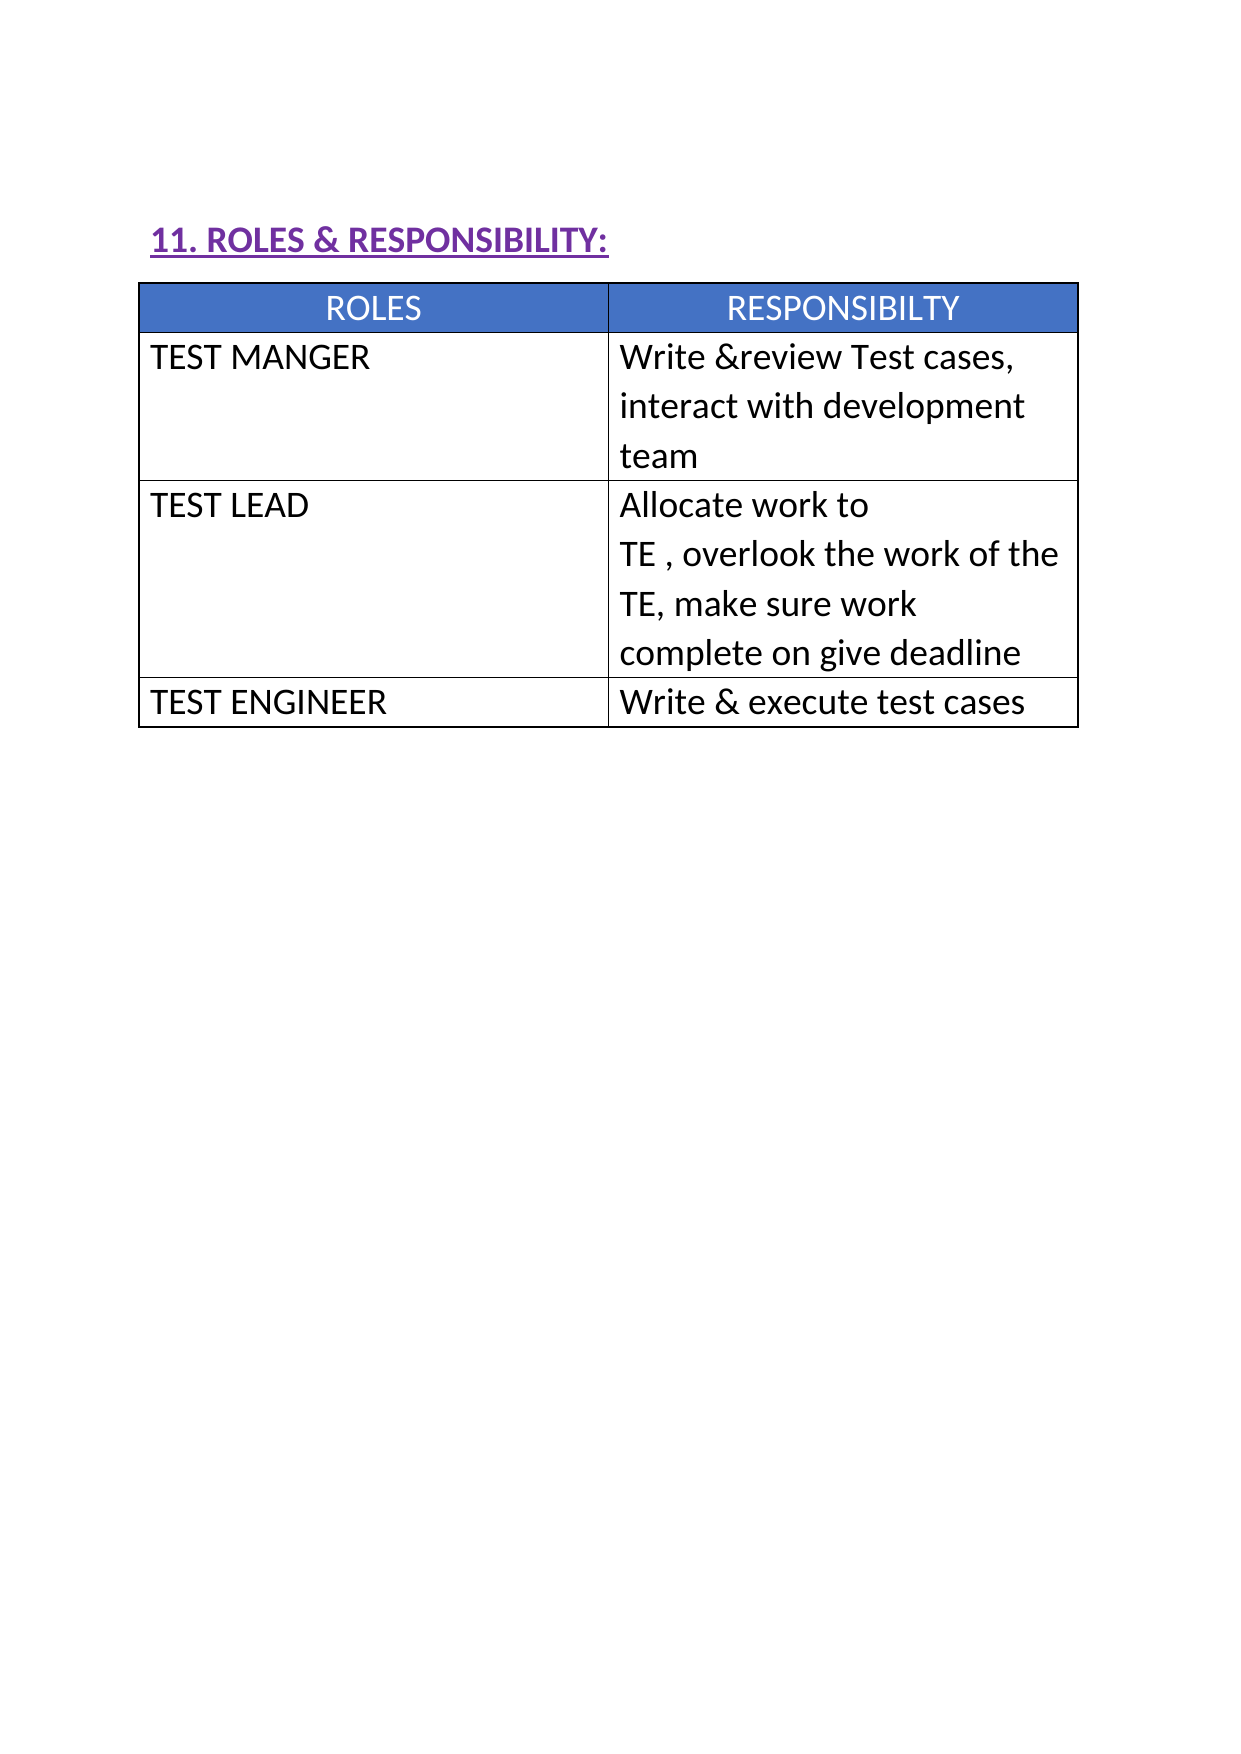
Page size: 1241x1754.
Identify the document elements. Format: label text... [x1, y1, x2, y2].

table_cell TEST MANGER [140, 333, 608, 480]
table_cell Write & execute test cases [609, 678, 1077, 726]
table_cell Write &review Test cases, interact with development team [609, 333, 1077, 480]
table_cell TEST ENGINEER [140, 678, 608, 726]
table_header ROLES [140, 284, 608, 332]
table_header RESPONSIBILTY [609, 284, 1077, 332]
table_cell Allocate work to TE , overlook the work of the TE, make sure work complete on give deadline [609, 481, 1077, 677]
table_cell TEST LEAD [140, 481, 608, 677]
text 11. ROLES & RESPONSIBILITY: [150, 216, 1090, 262]
